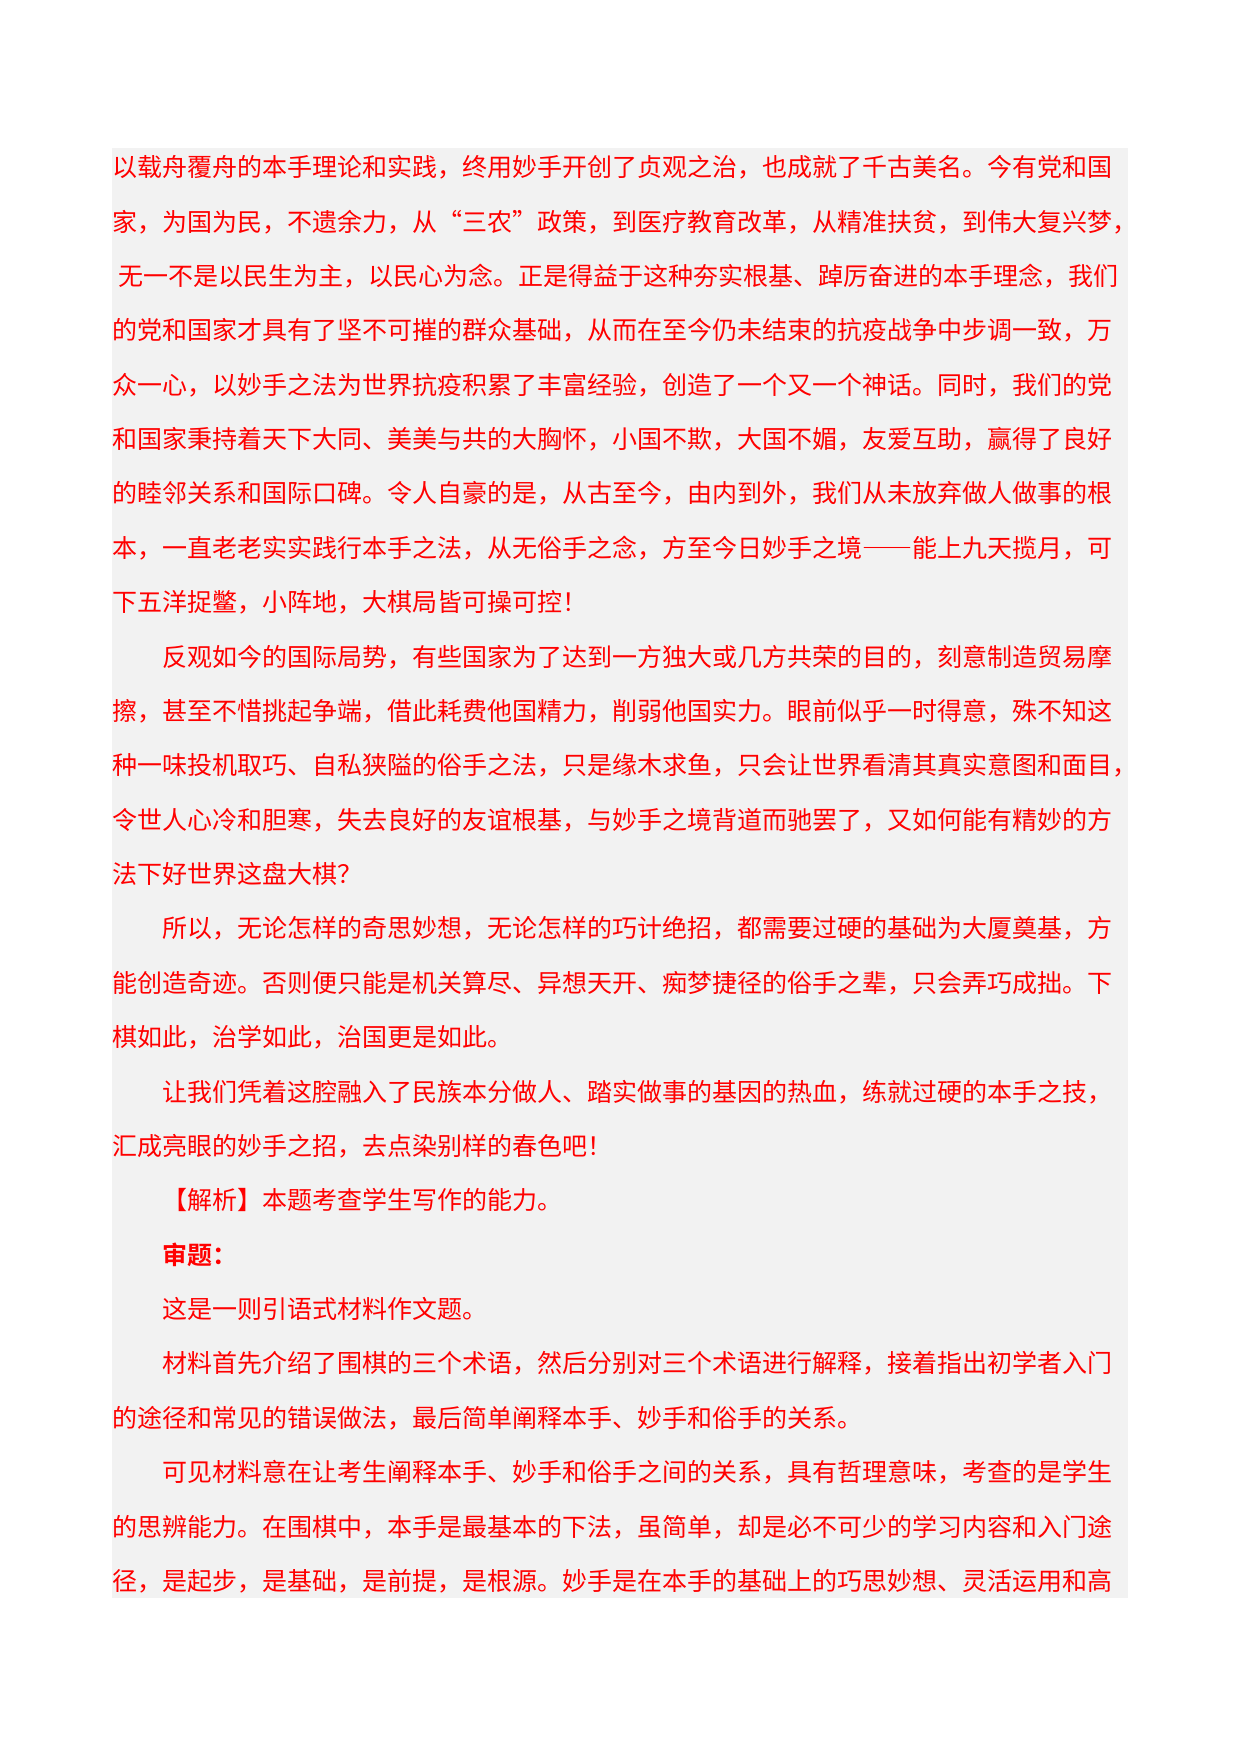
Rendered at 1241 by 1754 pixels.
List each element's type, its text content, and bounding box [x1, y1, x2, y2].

text 【解析】本题考查学生写作的能力。 [112, 1181, 1128, 1217]
text 材料首先介绍了围棋的三个术语，然后分别对三个术语进行解释，接着指出初学者入门的途径和常见的错误做法，最后简单阐释本手、妙手和俗手的关系。 [112, 1344, 1128, 1434]
text 反观如今的国际局势，有些国家为了达到一方独大或几方共荣的目的，刻意制造贸易摩擦，甚至不惜挑起争端，借此耗费他国精力，削弱他国实力。眼前似乎一时得意，殊不知这种一味投机取巧、自私狭隘的俗手之法，只是缘木求鱼，只会让世界看清其真实意图和面目，令世人心冷和胆寒，失去良好的友谊根基，与妙手之境背道而驰罢了，又如何能有精妙的方法下好世界这盘大棋？ [112, 637, 1128, 891]
text 所以，无论怎样的奇思妙想，无论怎样的巧计绝招，都需要过硬的基础为大厦奠基，方能创造奇迹。否则便只能是机关算尽、异想天开、痴梦捷径的俗手之辈，只会弄巧成拙。下棋如此，治学如此，治国更是如此。 [112, 909, 1128, 1054]
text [112, 148, 1128, 619]
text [112, 1453, 1128, 1598]
text 这是一则引语式材料作文题。 [112, 1289, 1128, 1326]
text 让我们凭着这腔融入了民族本分做人、踏实做事的基因的热血，练就过硬的本手之技，汇成亮眼的妙手之招，去点染别样的春色吧！ [112, 1072, 1128, 1163]
text 审题： [112, 1235, 1128, 1271]
